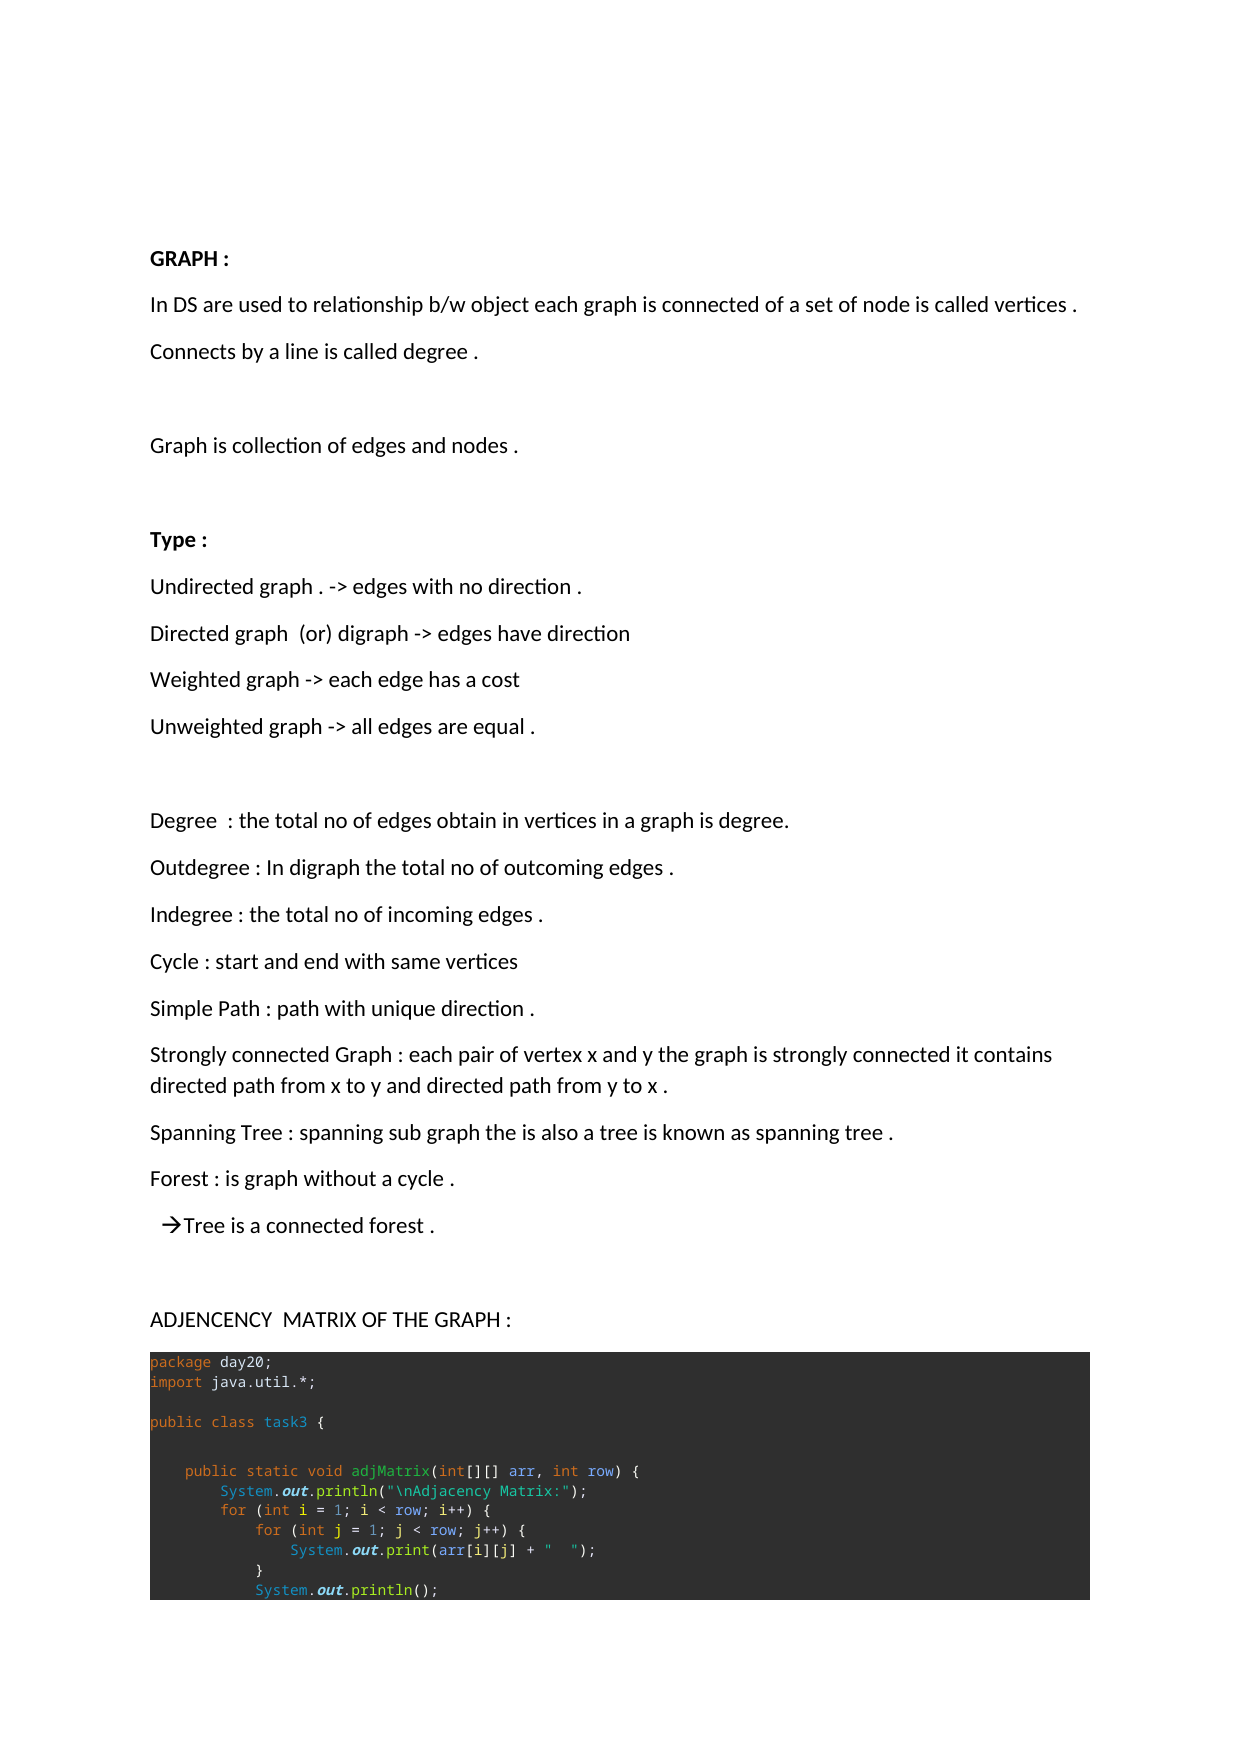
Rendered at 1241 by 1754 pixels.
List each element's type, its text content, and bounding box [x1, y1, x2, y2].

text ADJENCENCY MATRIX OF THE GRAPH : [150, 1305, 1090, 1333]
text public static void adjMatrix(int[][] arr, int row) { [150, 1460, 1090, 1480]
text for (int i = 1; i < row; i++) { [150, 1500, 1090, 1520]
text Forest : is graph without a cycle . [150, 1164, 1090, 1193]
text Degree : the total no of edges obtain in vertices in a graph is degree. [150, 806, 1090, 834]
text Strongly connected Graph : each pair of vertex x and y the graph is strongly connected it contains directed path from x to y and directed path from y to x . [150, 1041, 1090, 1099]
text for (int j = 1; j < row; j++) { [150, 1520, 1090, 1540]
text import java.util.*; [150, 1372, 1090, 1392]
text Graph is collection of edges and nodes . [150, 431, 1090, 459]
text GRAPH : [150, 244, 1090, 272]
text Tree is a connected forest . [150, 1211, 1090, 1239]
text System.out.println(); [150, 1580, 1090, 1600]
text System.out.println("\nAdjacency Matrix:"); [150, 1480, 1090, 1500]
text Weighted graph -> each edge has a cost [150, 666, 1090, 694]
text Cycle : start and end with same vertices [150, 947, 1090, 975]
text In DS are used to relationship b/w object each graph is connected of a set of node is called vertices . [150, 291, 1090, 319]
text Undirected graph . -> edges with no direction . [150, 572, 1090, 600]
text Connects by a line is called degree . [150, 337, 1090, 366]
text Outdegree : In digraph the total no of outcoming edges . [150, 853, 1090, 881]
text Directed graph (or) digraph -> edges have direction [150, 619, 1090, 647]
text Indegree : the total no of incoming edges . [150, 900, 1090, 928]
text } [150, 1560, 1090, 1580]
text Simple Path : path with unique direction . [150, 994, 1090, 1022]
text package day20; [150, 1352, 1090, 1372]
text public class task3 { [150, 1412, 1090, 1432]
text Unweighted graph -> all edges are equal . [150, 712, 1090, 741]
text System.out.print(arr[i][j] + " "); [150, 1540, 1090, 1560]
text Spanning Tree : spanning sub graph the is also a tree is known as spanning tree . [150, 1118, 1090, 1146]
text Type : [150, 525, 1090, 553]
